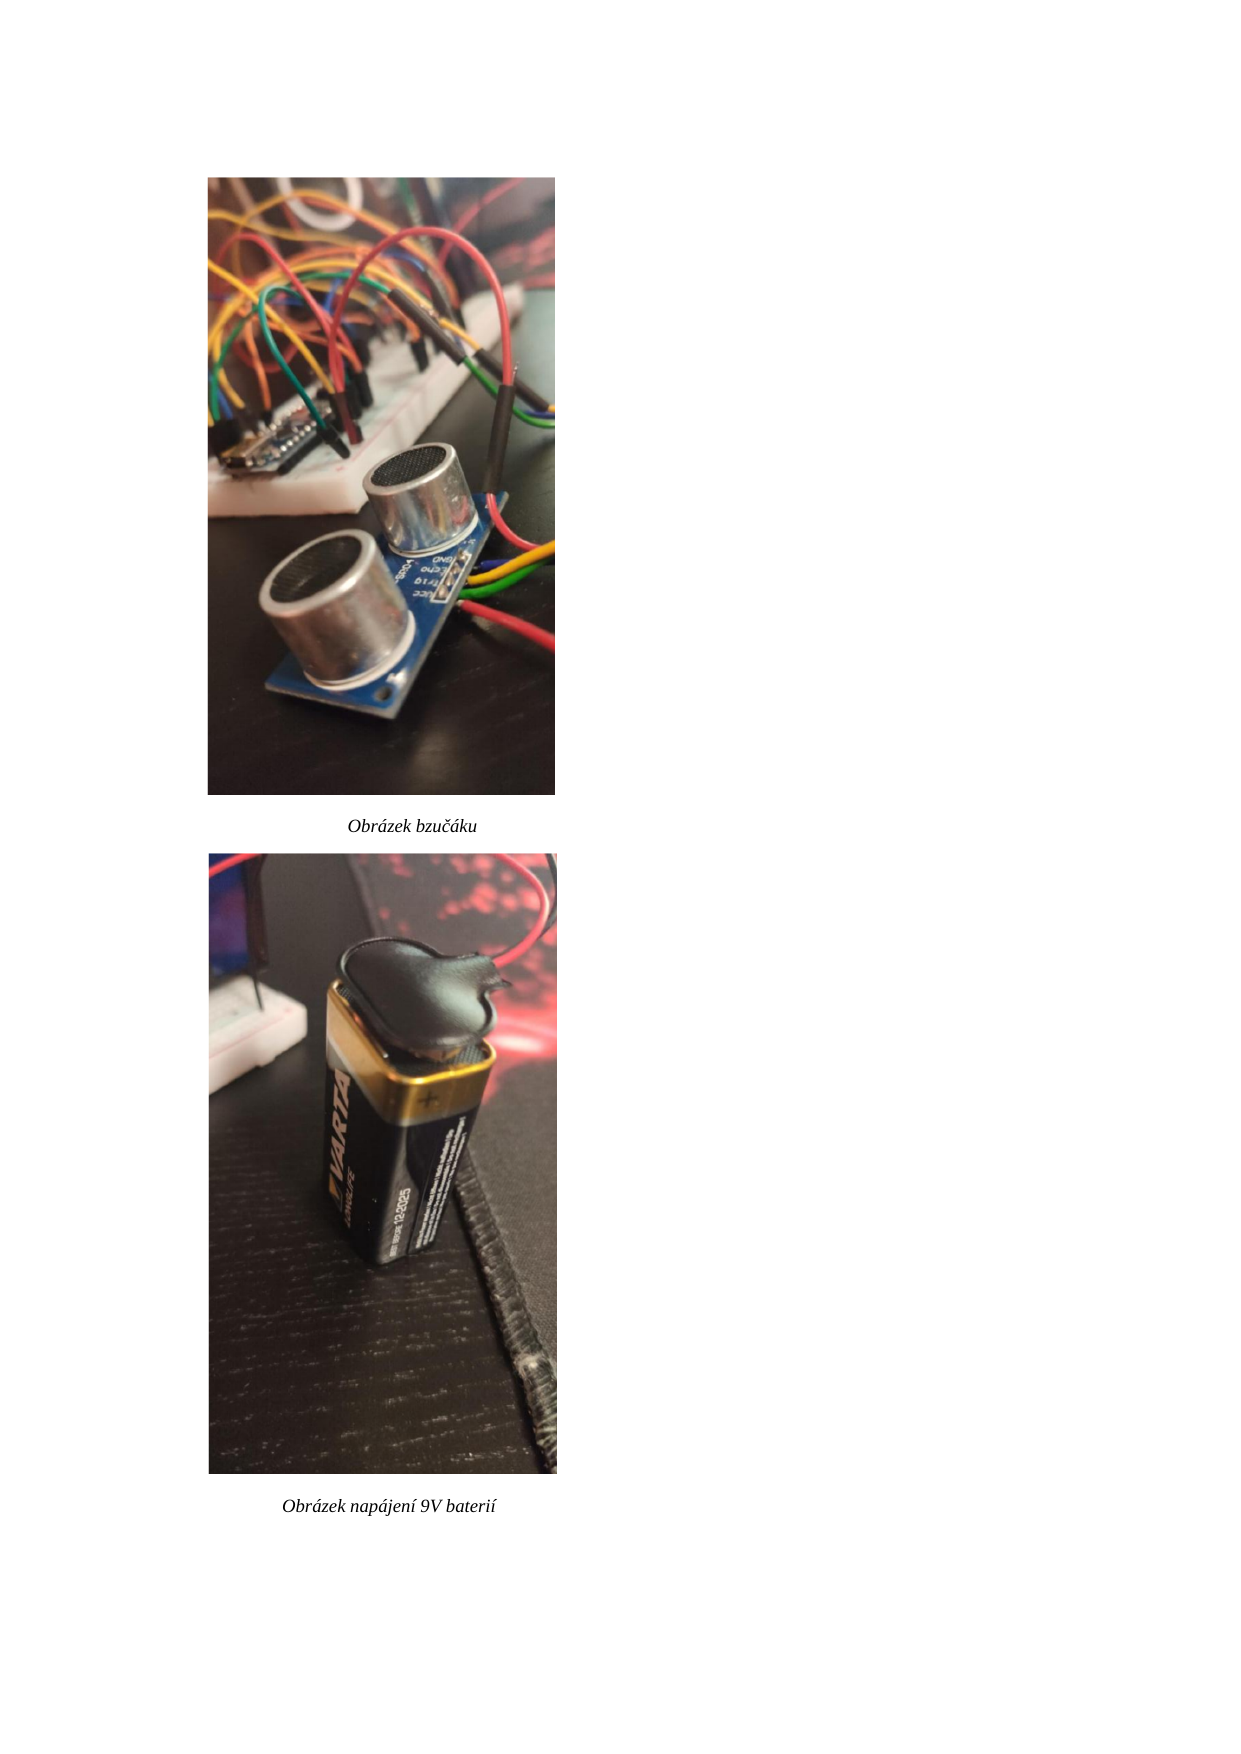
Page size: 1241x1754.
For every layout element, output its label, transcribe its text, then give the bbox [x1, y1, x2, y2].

picture [208, 178, 555, 795]
text Obrázek napájení 9V baterií [207, 1495, 1122, 1516]
text Obrázek bzučáku [207, 815, 1122, 837]
picture [209, 854, 557, 1474]
